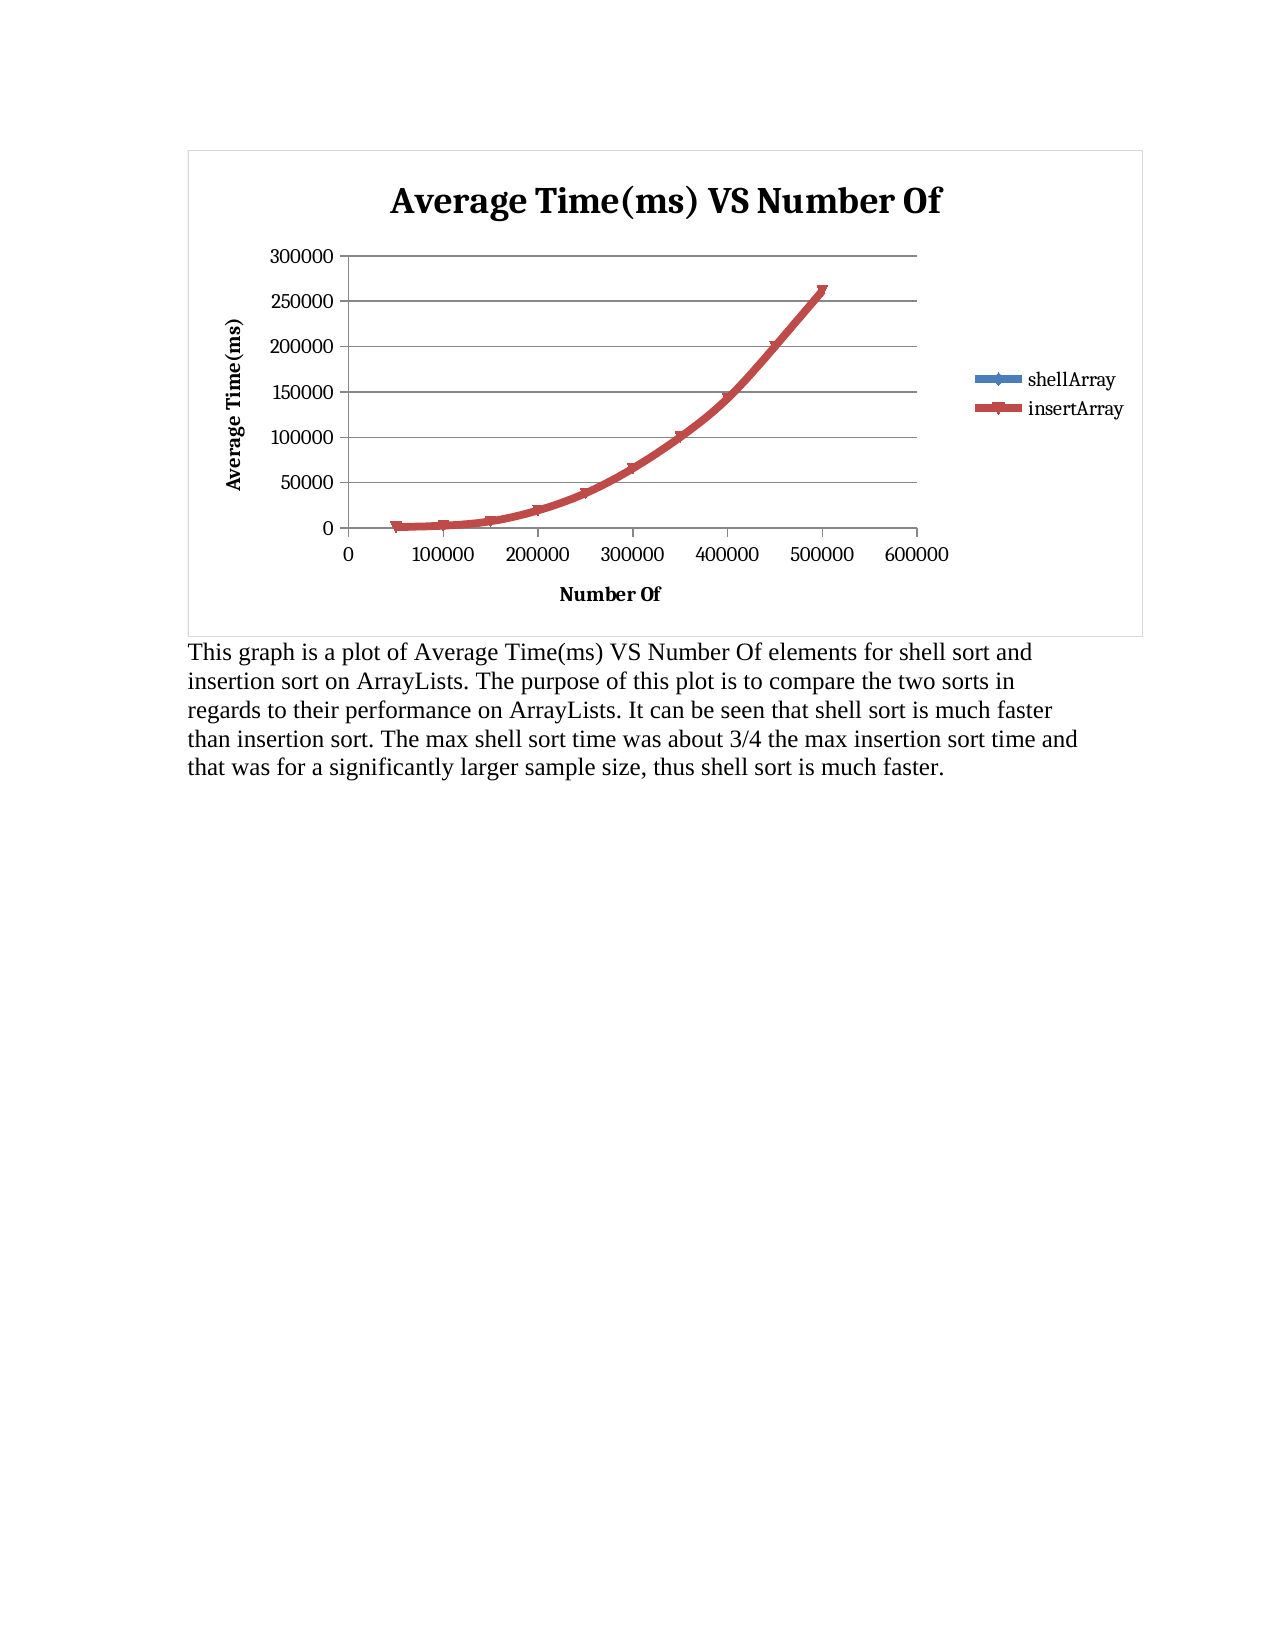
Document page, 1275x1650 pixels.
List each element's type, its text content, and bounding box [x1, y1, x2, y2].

text This graph is a plot of Average Time(ms) VS Number Of elements for shell sort and insertion sort on ArrayLists. The purpose of this plot is to compare the two sorts in regards to their performance on ArrayLists. It can be seen that shell sort is much faster than insertion sort. The max shell sort time was about 3/4 the max insertion sort time and that was for a significantly larger sample size, thus shell sort is much faster. [187, 637, 1087, 781]
